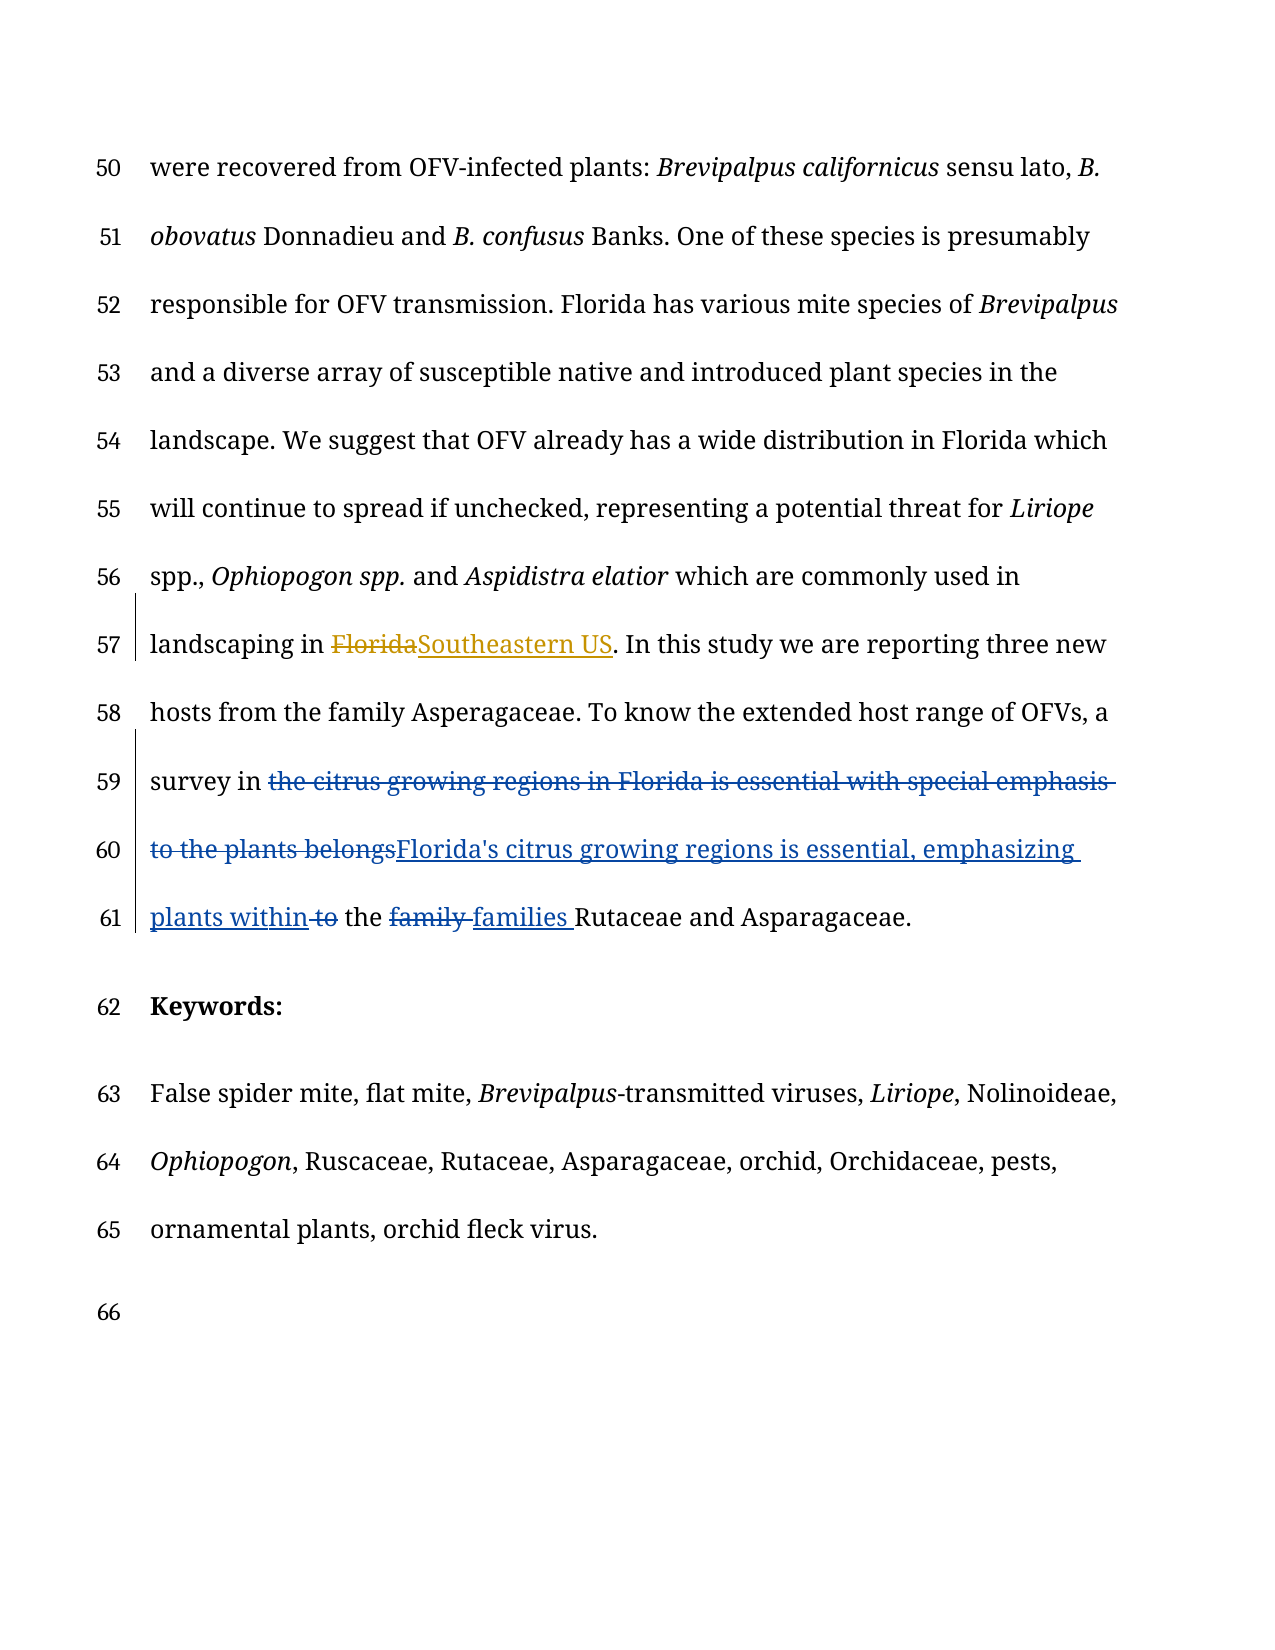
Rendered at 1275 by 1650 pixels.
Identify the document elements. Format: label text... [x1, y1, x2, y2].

subtitle Keywords: [150, 988, 1125, 1022]
text False spider mite, flat mite, Brevipalpus-transmitted viruses, Liriope, Nolinoideae, Ophiopogon, Ruscaceae, Rutaceae, Asparagaceae, orchid, Orchidaceae, pests, ornamental plants, orchid fleck virus. [150, 1075, 1125, 1246]
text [150, 150, 1125, 933]
